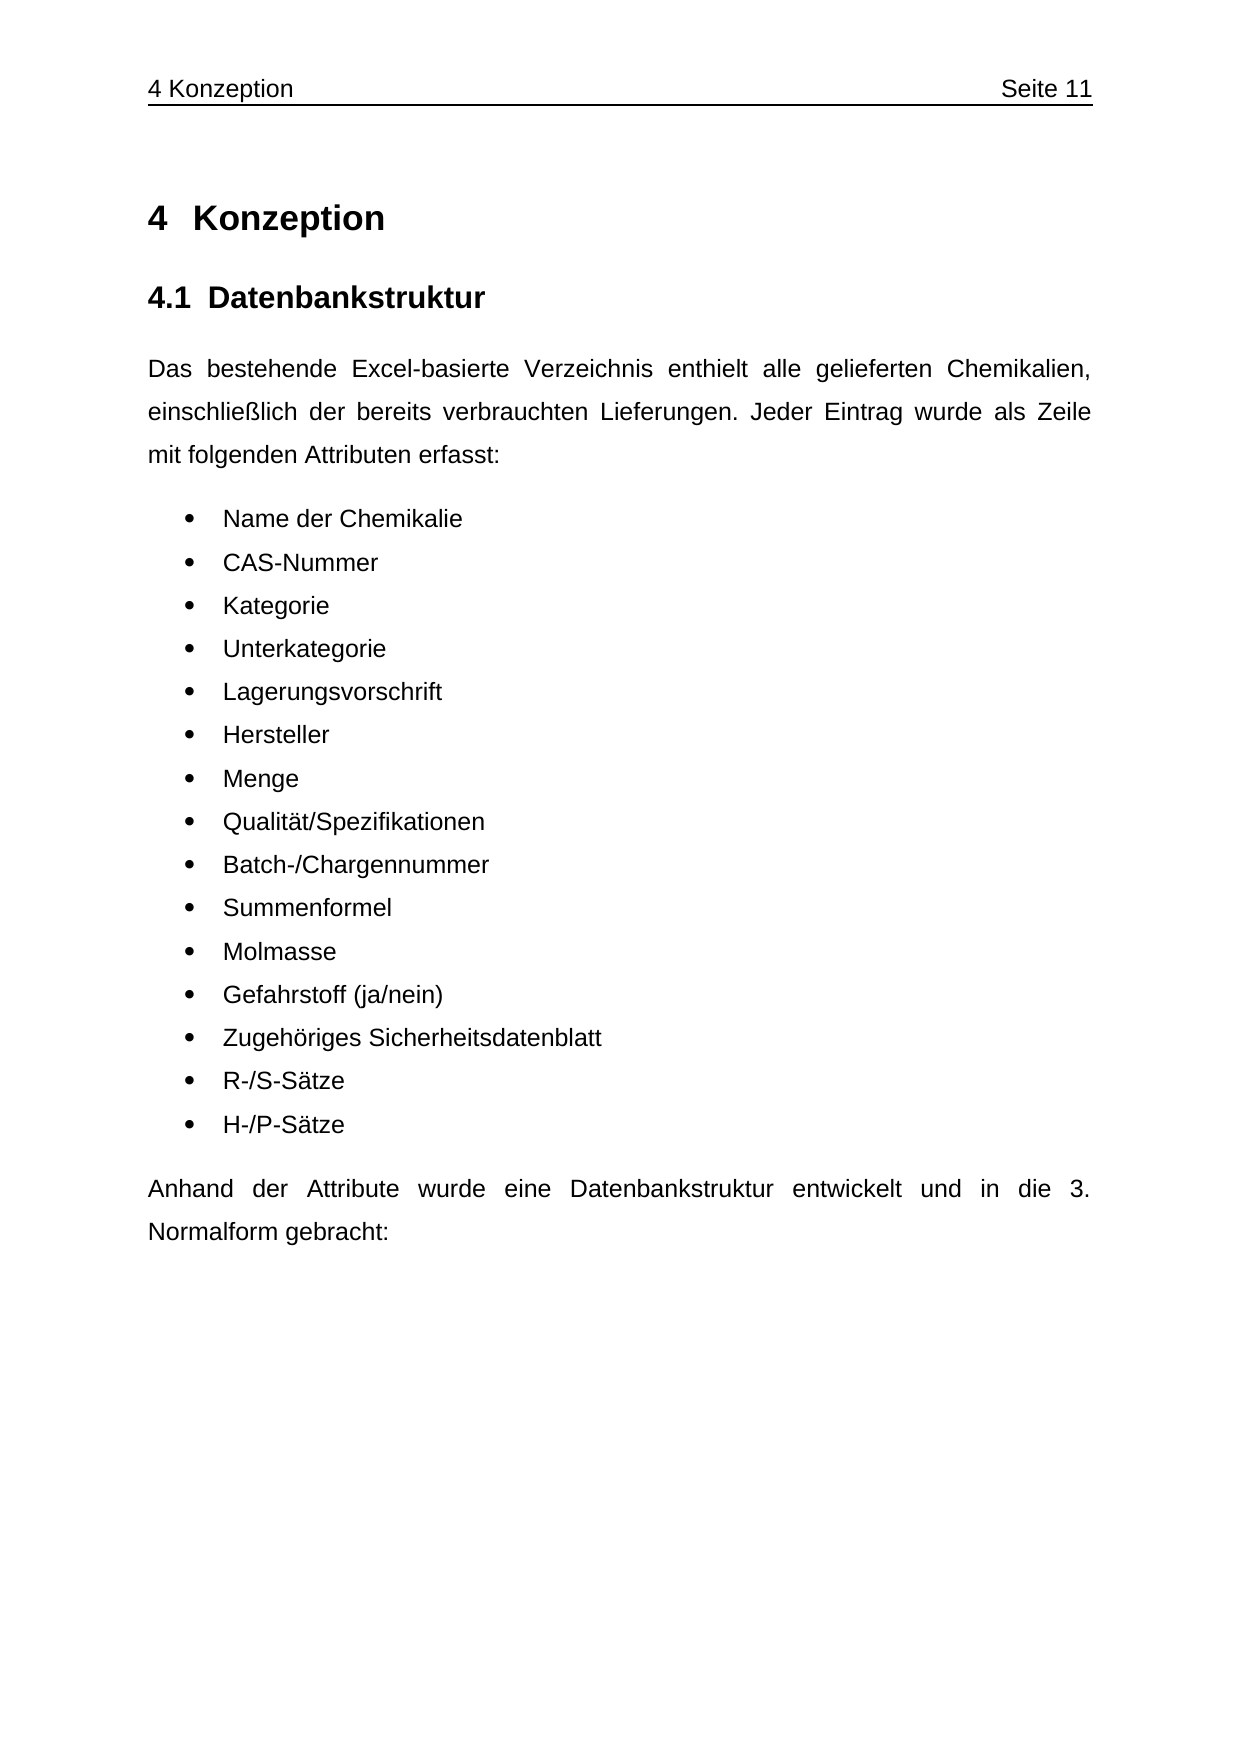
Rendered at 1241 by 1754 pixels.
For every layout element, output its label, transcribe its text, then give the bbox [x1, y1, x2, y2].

subtitle Konzeption [148, 198, 1093, 238]
list Summenformel [185, 893, 1093, 922]
list Gefahrstoff (ja/nein) [185, 980, 1093, 1009]
list Hersteller [185, 721, 1093, 749]
list R-/S-Sätze [185, 1066, 1093, 1095]
list Name der Chemikalie [185, 504, 1093, 533]
list Lagerungsvorschrift [185, 677, 1093, 706]
text Anhand der Attribute wurde eine Datenbankstruktur entwickelt und in die 3. Normalform gebracht: [148, 1174, 1093, 1246]
subtitle Datenbankstruktur [148, 279, 1093, 315]
list CAS-Nummer [185, 548, 1093, 576]
list Batch-/Chargennummer [185, 850, 1093, 879]
list H-/P-Sätze [185, 1109, 1093, 1138]
text Das bestehende Excel-basierte Verzeichnis enthielt alle gelieferten Chemikalien, einschließlich der bereits verbrauchten Lieferungen. Jeder Eintrag wurde als Zeile mit folgenden Attributen erfasst: [148, 354, 1093, 469]
list Qualität/Spezifikationen [185, 807, 1093, 836]
list Unterkategorie [185, 634, 1093, 663]
list Molmasse [185, 937, 1093, 966]
list Menge [185, 764, 1093, 793]
list Zugehöriges Sicherheitsdatenblatt [185, 1023, 1093, 1052]
list Kategorie [185, 591, 1093, 620]
